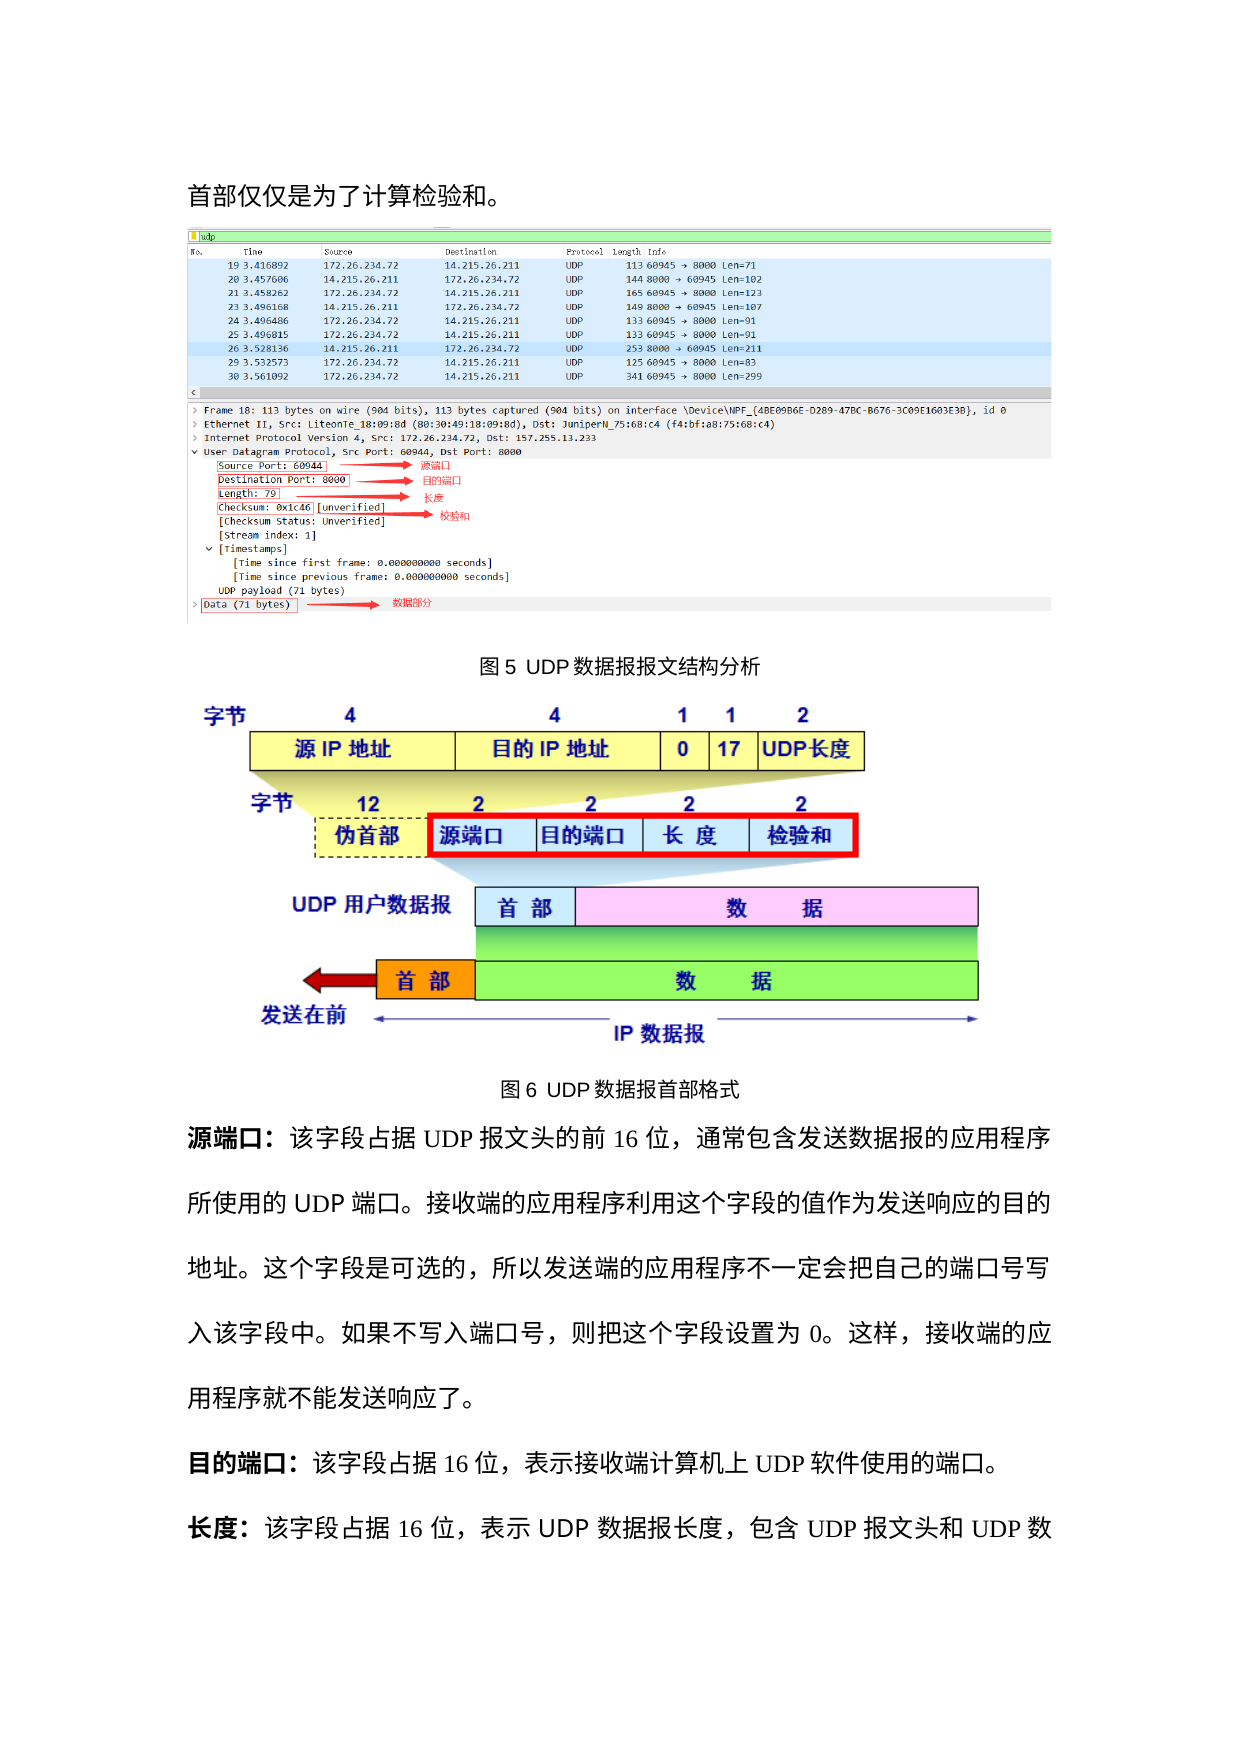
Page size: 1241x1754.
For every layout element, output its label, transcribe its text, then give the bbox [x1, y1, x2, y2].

picture [187, 227, 1052, 623]
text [187, 1494, 1053, 1559]
list 图 5 UDP数据报报文结构分析 [187, 649, 1053, 682]
text 图 6 UDP数据报首部格式 [187, 1072, 1053, 1104]
list 源端口：该字段占据 UDP 报文头的前 16 位，通常包含发送数据报的应用程序所使用的 UDP 端口。接收端的应用程序利用这个字段的值作为发送响应的目的地址。这个字段是可选的，所以发送端的应用程序不一定会把自己的端口号写入该字段中。如果不写入端口号，则把这个字段设置为 0。这样，接收端的应用程序就不能发送响应了。 [187, 1104, 1053, 1429]
picture [187, 682, 999, 1071]
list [187, 162, 1053, 227]
text 目的端口：该字段占据 16 位，表示接收端计算机上 UDP 软件使用的端口。 [187, 1429, 1053, 1494]
